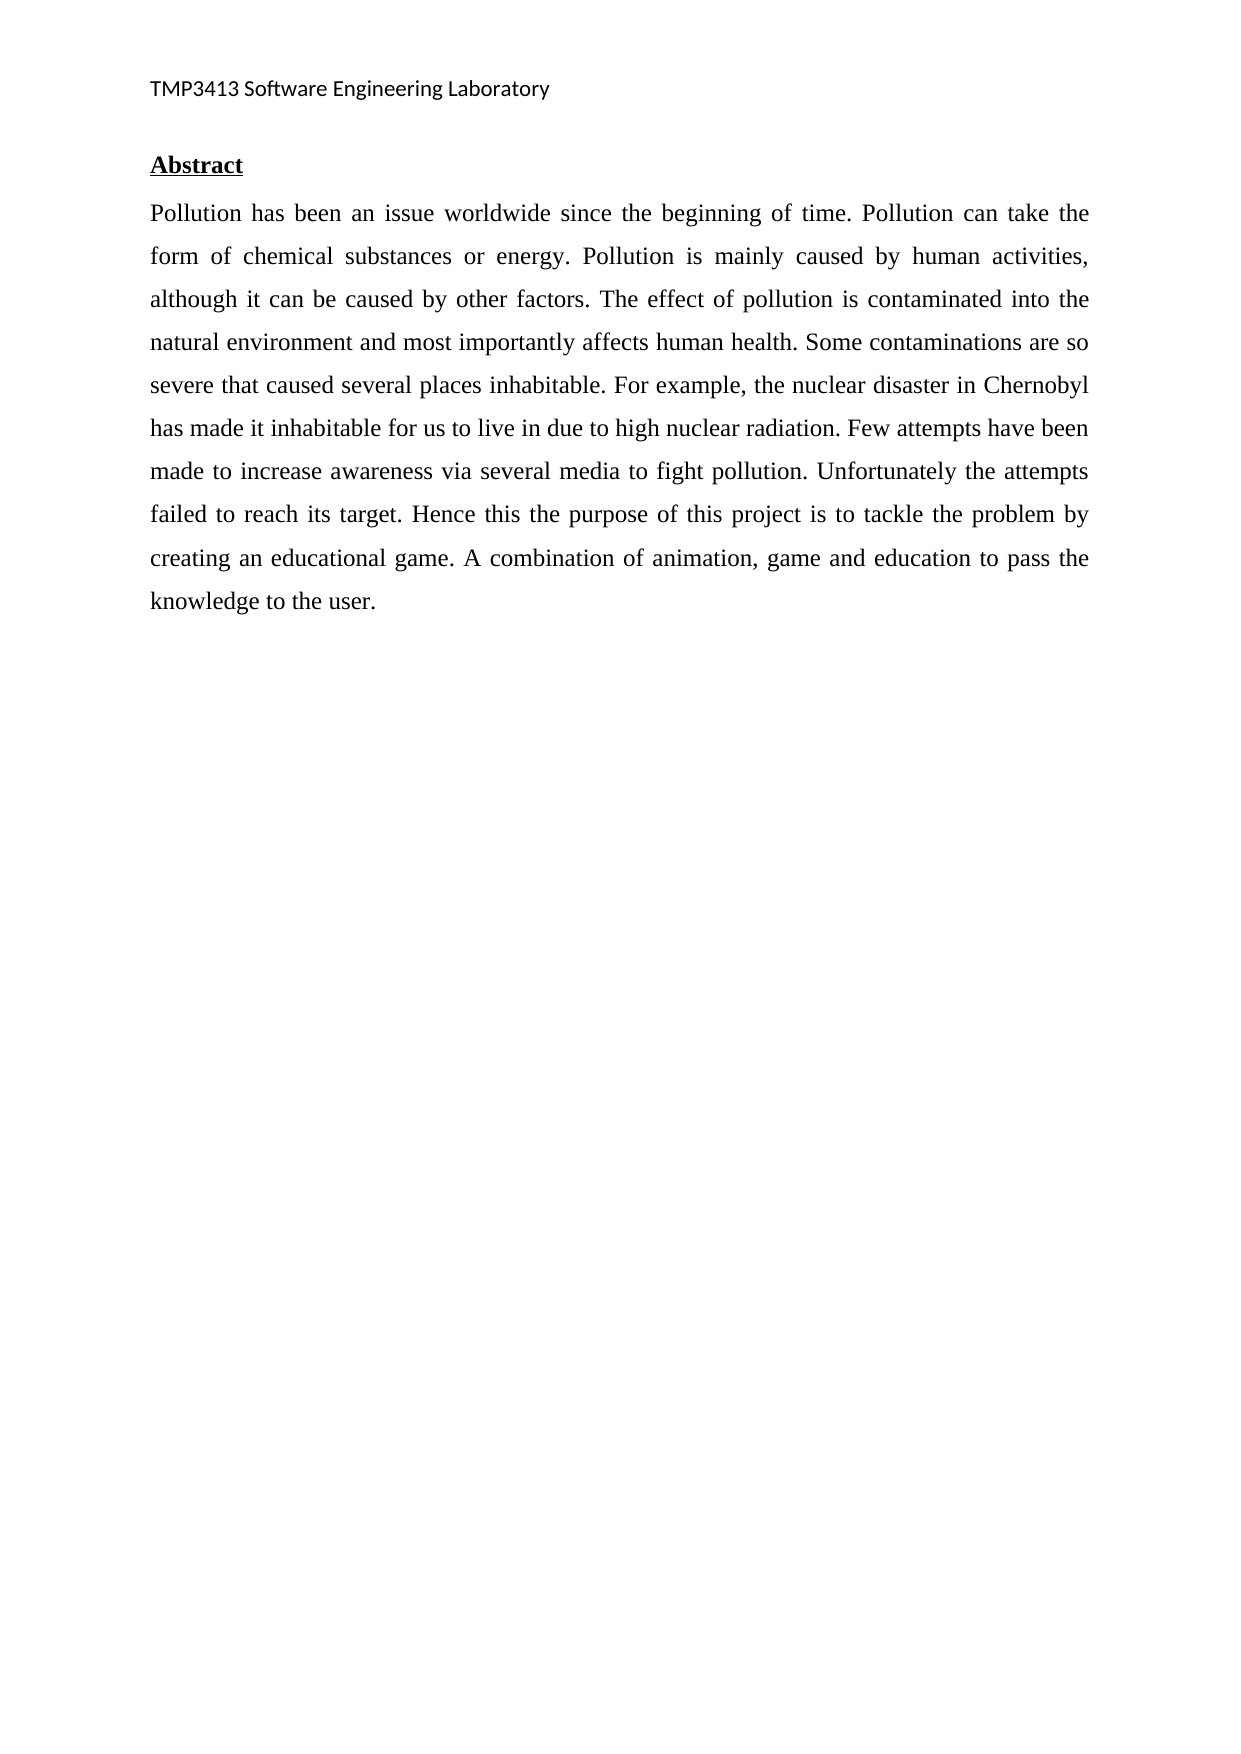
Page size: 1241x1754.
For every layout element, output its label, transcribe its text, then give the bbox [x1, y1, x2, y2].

text Pollution has been an issue worldwide since the beginning of time. Pollution can take the form of chemical substances or energy. Pollution is mainly caused by human activities, although it can be caused by other factors. The effect of pollution is contaminated into the natural environment and most importantly affects human health. Some contaminations are so severe that caused several places inhabitable. For example, the nuclear disaster in Chernobyl has made it inhabitable for us to live in due to high nuclear radiation. Few attempts have been made to increase awareness via several media to fight pollution. Unfortunately the attempts failed to reach its target. Hence this the purpose of this project is to tackle the problem by creating an educational game. A combination of animation, game and education to pass the knowledge to the user. [150, 198, 1090, 614]
text Abstract [150, 150, 1090, 179]
